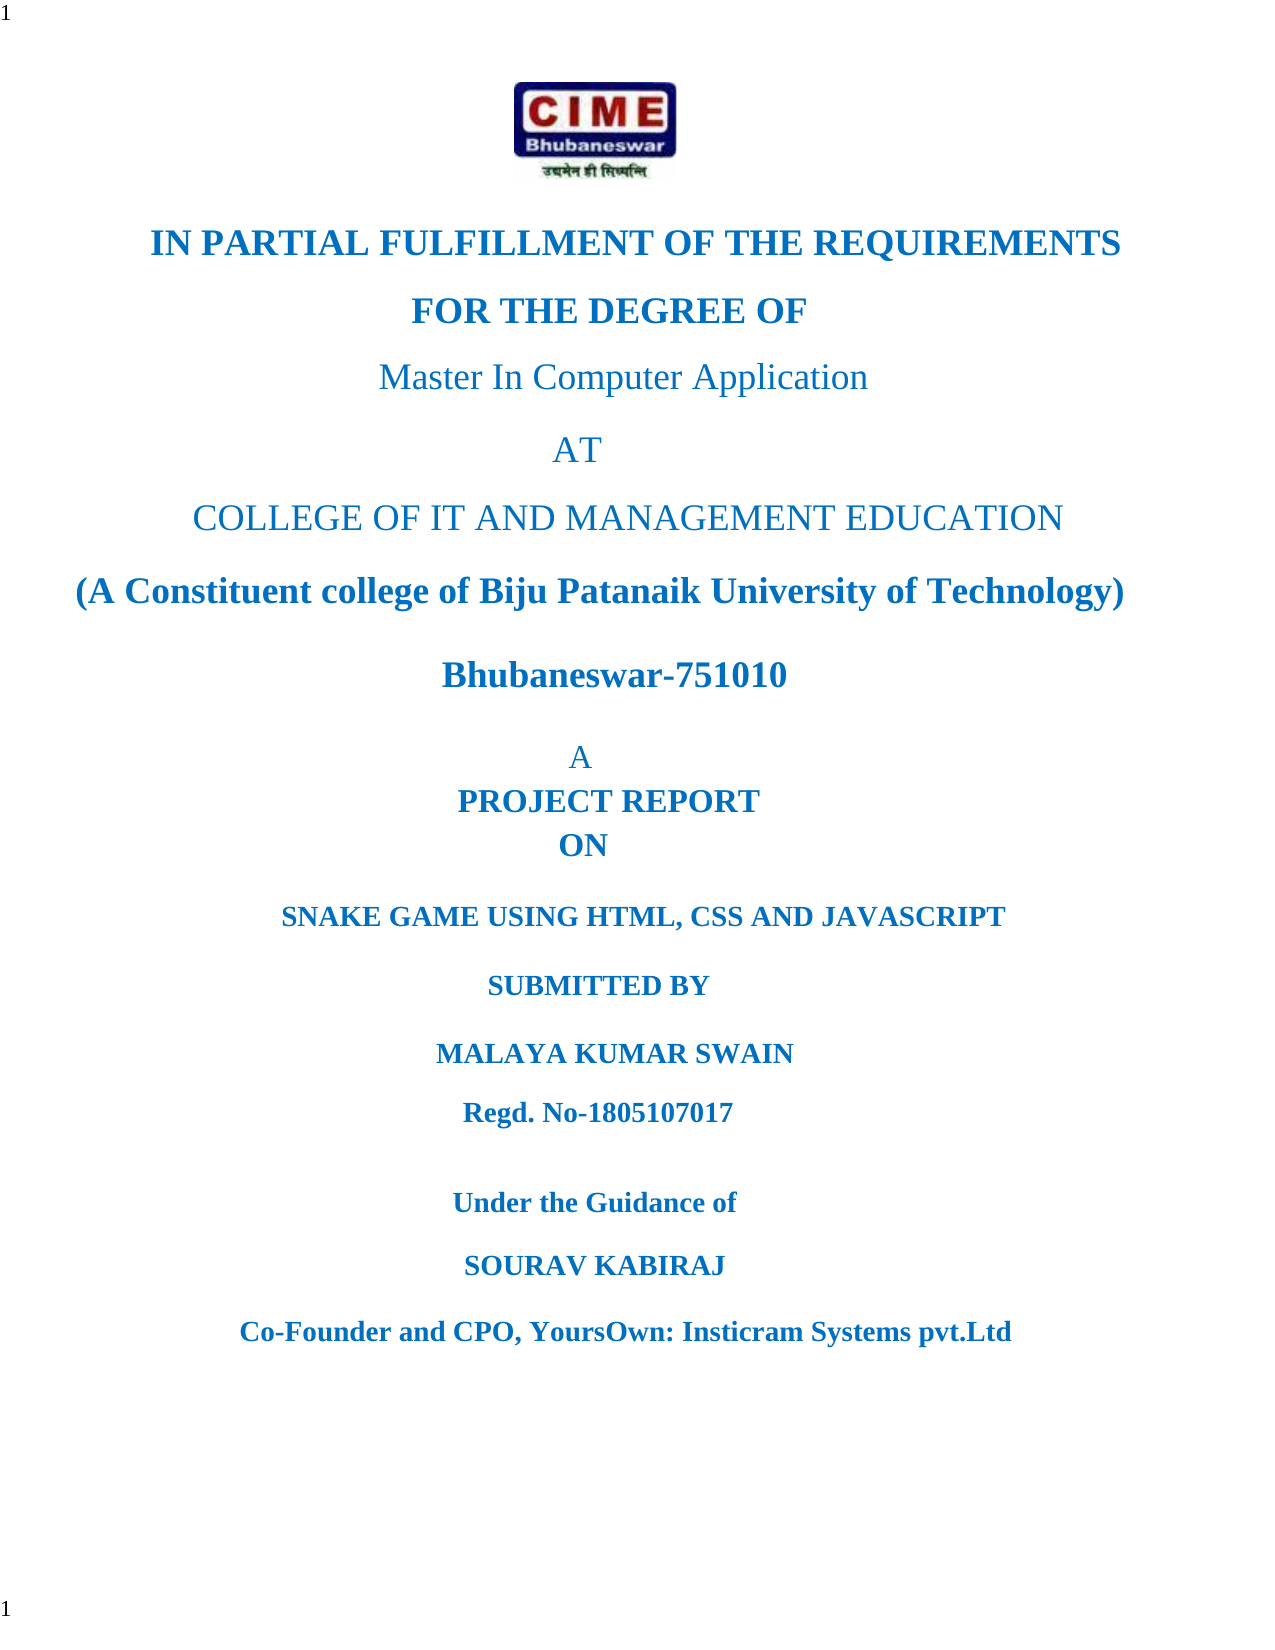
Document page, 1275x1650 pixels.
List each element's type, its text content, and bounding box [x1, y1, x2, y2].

text IN PARTIAL FULFILLMENT OF THE REQUIREMENTS FOR THE DEGREE OF [150, 221, 1124, 332]
text Regd. No-1805107017 [463, 1096, 1066, 1129]
text AT [87, 428, 1066, 471]
text (A Constituent college of Biju Patanaik University of Technology) [75, 568, 1137, 612]
text COLLEGE OF IT AND MANAGEMENT EDUCATION [190, 495, 1066, 538]
text Co-Founder and CPO, YoursOwn: Insticram Systems pvt.Ltd [185, 1314, 1066, 1348]
text Master In Computer Application [181, 357, 1066, 398]
text SNAKE GAME USING HTML, CSS AND JAVASCRIPT [281, 899, 1137, 933]
text SUBMITTED BY [439, 935, 797, 1002]
text 1 [0, 1595, 1137, 1621]
text ON [100, 826, 1066, 864]
text A [23, 737, 1137, 775]
text 1 [0, 0, 1137, 26]
text Under the Guidance of SOURAV KABIRAJ [437, 1186, 752, 1281]
text PROJECT REPORT [151, 782, 1066, 820]
picture [514, 82, 677, 179]
text MALAYA KUMAR SWAIN [428, 1003, 797, 1070]
text Bhubaneswar-751010 [163, 652, 1066, 695]
